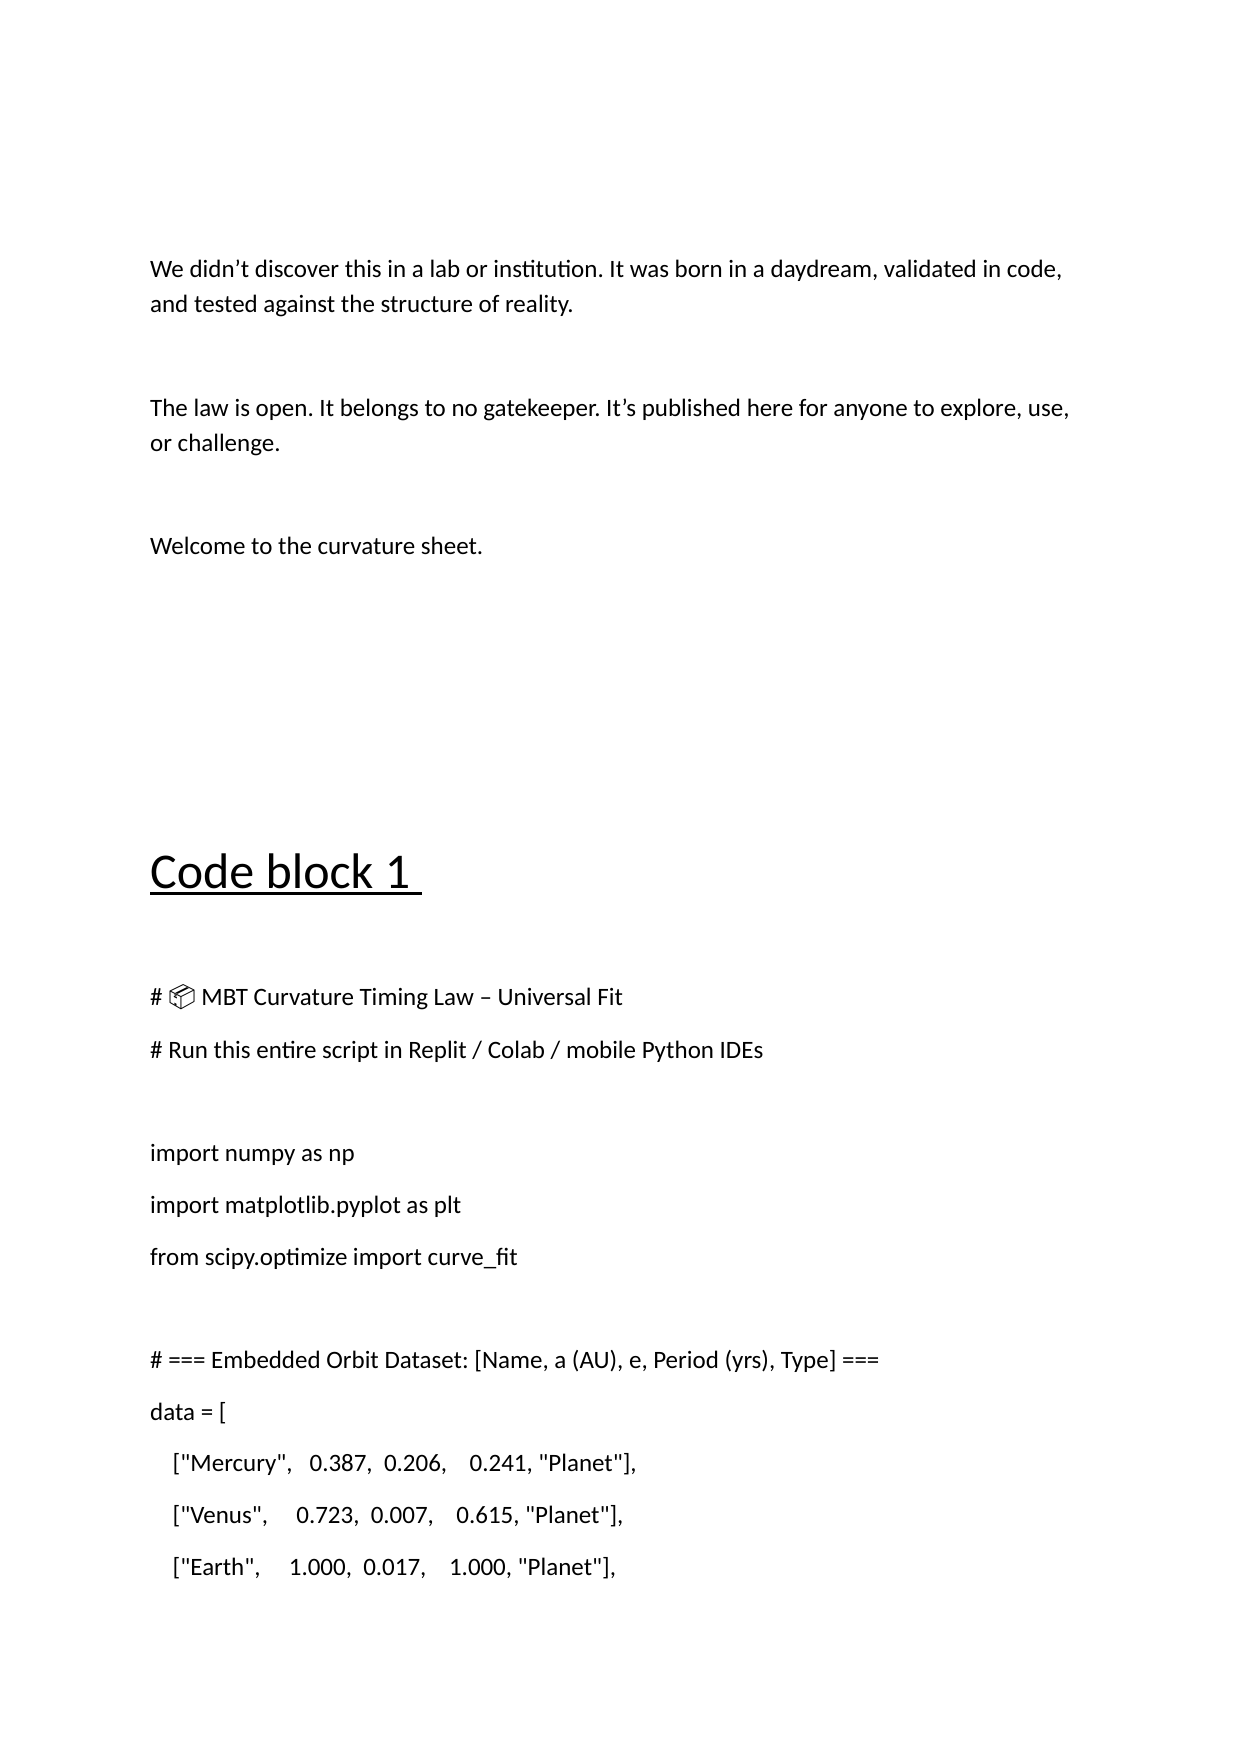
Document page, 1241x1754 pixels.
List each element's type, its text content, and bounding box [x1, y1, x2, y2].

text Code block 1 [150, 840, 1090, 901]
text ["Earth", 1.000, 0.017, 1.000, "Planet"], [150, 1551, 1090, 1581]
text import matplotlib.pyplot as plt [150, 1189, 1090, 1220]
text # Run this entire script in Replit / Colab / mobile Python IDEs [150, 1034, 1090, 1065]
text Welcome to the curvature sheet. [150, 530, 1090, 561]
text data = [ [150, 1396, 1090, 1426]
text # 📦 MBT Curvature Timing Law – Universal Fit [150, 978, 1090, 1012]
text The law is open. It belongs to no gatekeeper. It’s published here for anyone to explore, use, or challenge. [150, 392, 1090, 457]
text import numpy as np [150, 1138, 1090, 1168]
text ["Mercury", 0.387, 0.206, 0.241, "Planet"], [150, 1448, 1090, 1478]
text from scipy.optimize import curve_fit [150, 1241, 1090, 1271]
text We didn’t discover this in a lab or institution. It was born in a daydream, validated in code, and tested against the structure of reality. [150, 253, 1090, 319]
text ["Venus", 0.723, 0.007, 0.615, "Planet"], [150, 1499, 1090, 1530]
text # === Embedded Orbit Dataset: [Name, a (AU), e, Period (yrs), Type] === [150, 1344, 1090, 1375]
